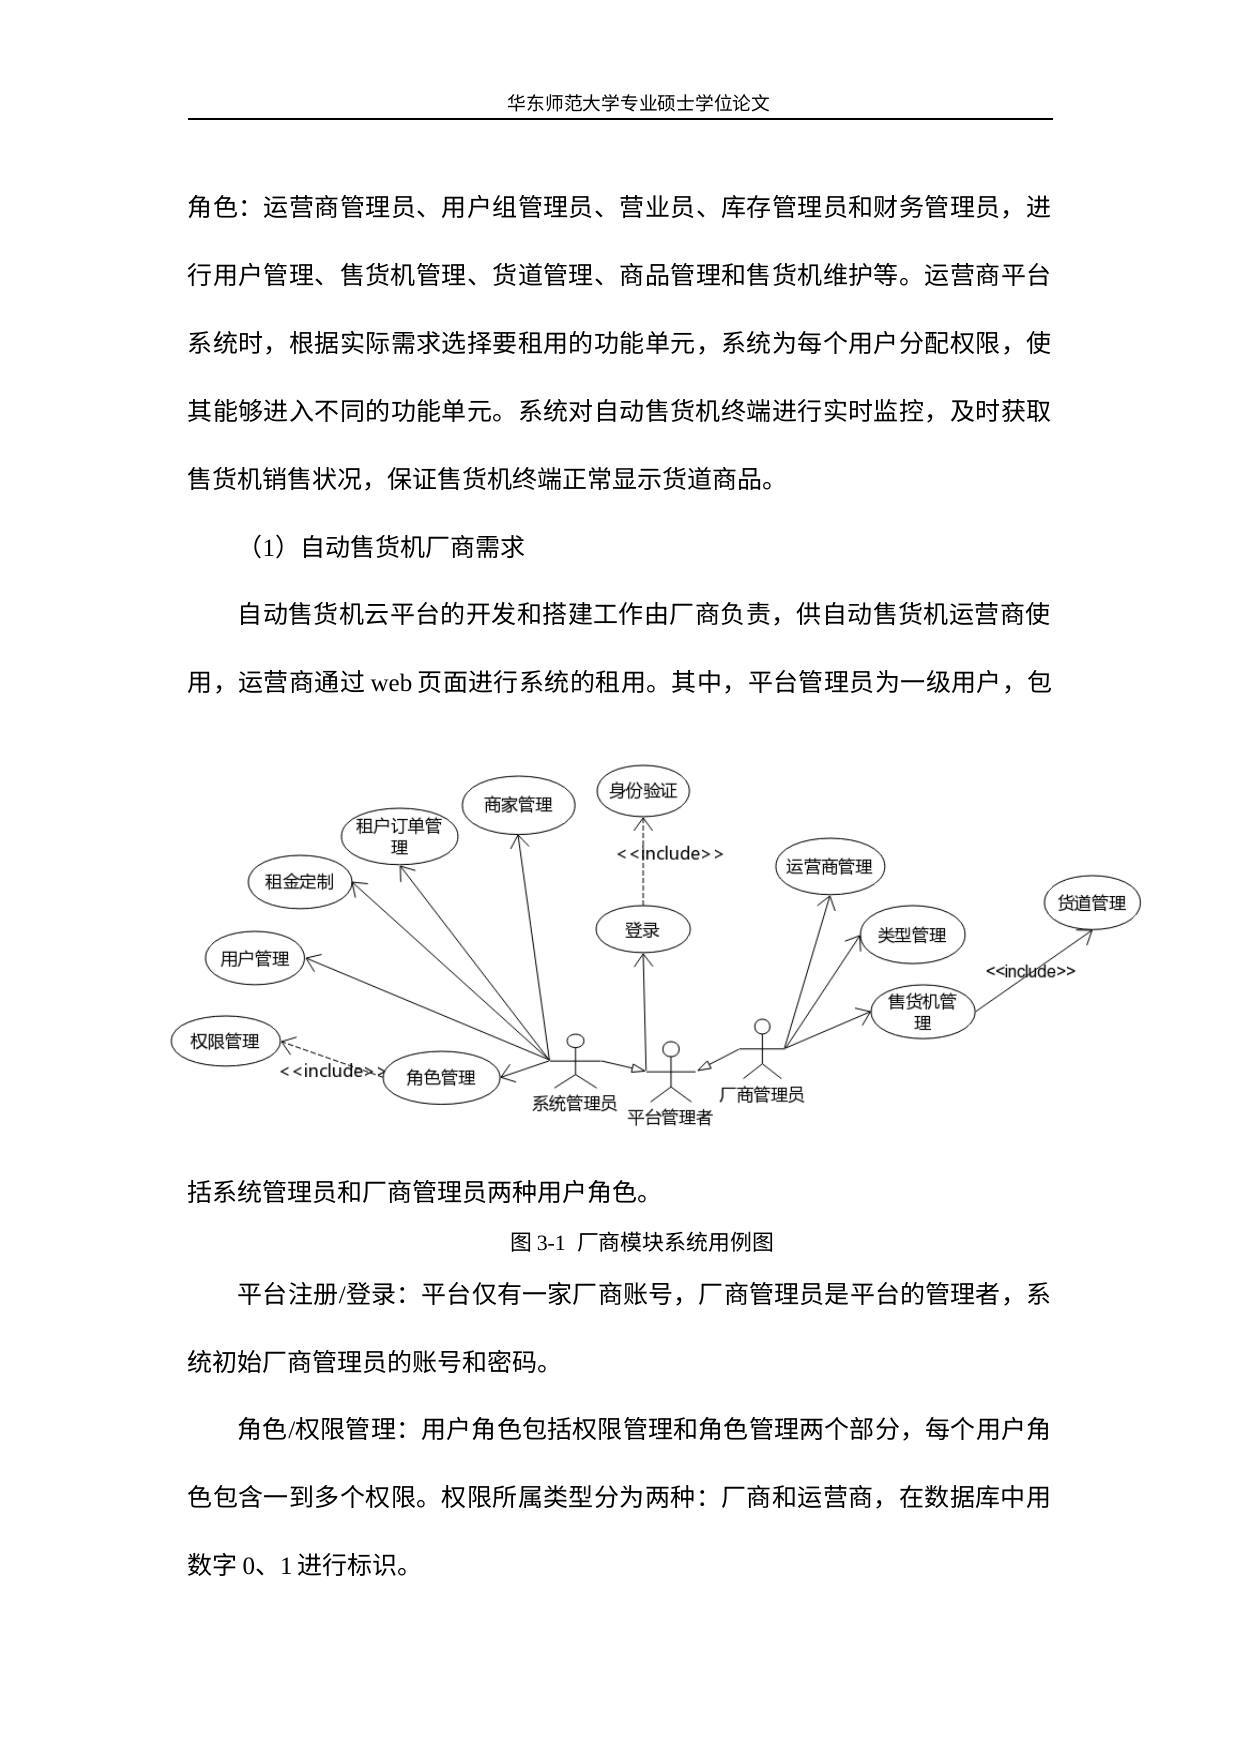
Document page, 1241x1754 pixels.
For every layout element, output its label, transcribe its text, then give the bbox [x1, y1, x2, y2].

text 自动售货机云平台的开发和搭建工作由厂商负责，供自动售货机运营商使用，运营商通过web页面进行系统的租用。其中，平台管理员为一级用户，包括系统管理员和厂商管理员两种用户角色。 [187, 579, 1053, 747]
text （1）自动售货机厂商需求 [237, 511, 1053, 579]
text 图3-1 厂商模块系统用例图 [187, 1224, 1053, 1258]
text 角色/权限管理：用户角色包括权限管理和角色管理两个部分，每个用户角色包含一到多个权限。权限所属类型分为两种：厂商和运营商，在数据库中用数字0、1进行标识。 [187, 1394, 1053, 1598]
text 平台注册/登录：平台仅有一家厂商账号，厂商管理员是平台的管理者，系统初始厂商管理员的账号和密码。 [187, 1258, 1053, 1394]
picture [163, 747, 1143, 1137]
text 自动售货机云平台的开发和搭建工作由厂商负责，供自动售货机运营商使用，运营商通过web页面进行系统的租用。其中，平台管理员为一级用户，包括系统管理员和厂商管理员两种用户角色。 [187, 1137, 1053, 1224]
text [187, 172, 1053, 511]
